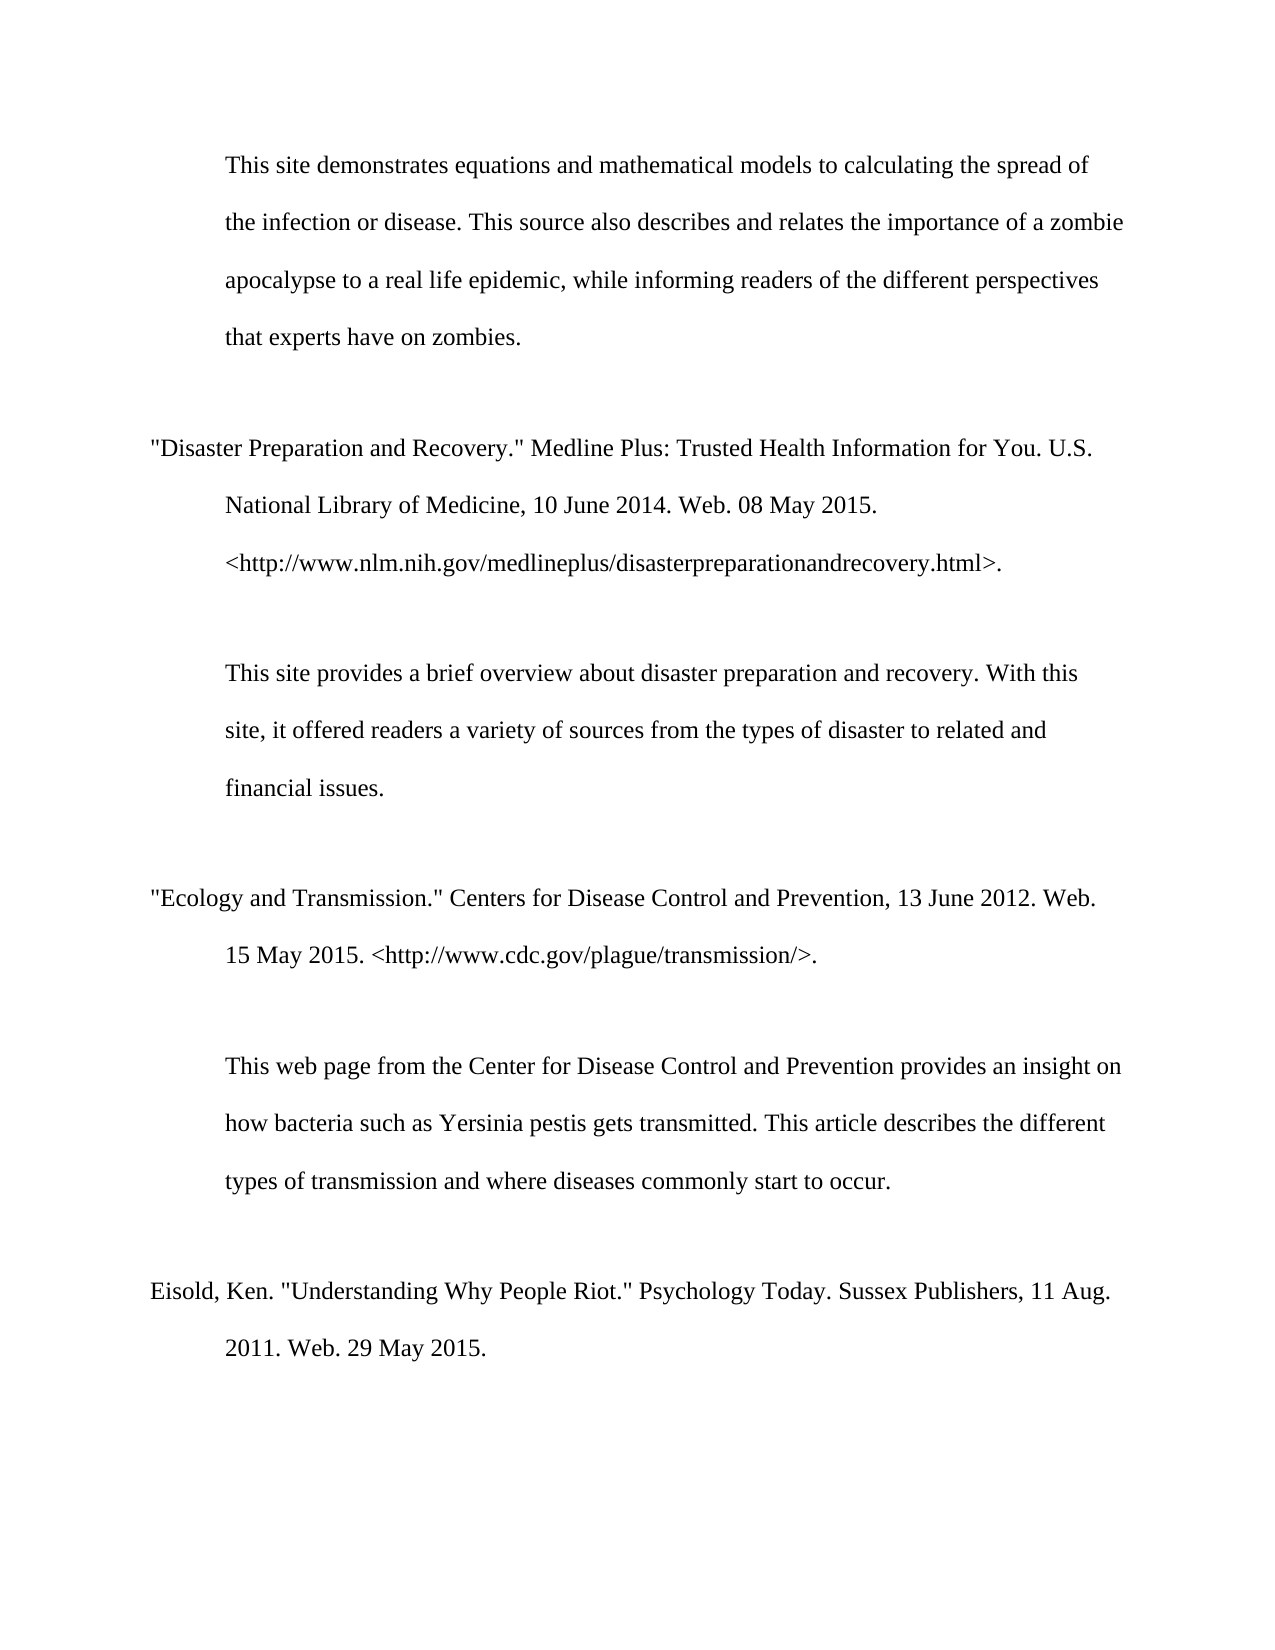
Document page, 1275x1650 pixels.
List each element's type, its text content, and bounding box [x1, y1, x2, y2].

text This site demonstrates equations and mathematical models to calculating the spread of the infection or disease. This source also describes and relates the importance of a zombie apocalypse to a real life epidemic, while informing readers of the different perspectives that experts have on zombies. [225, 150, 1125, 351]
text This web page from the Center for Disease Control and Prevention provides an insight on how bacteria such as Yersinia pestis gets transmitted. This article describes the different types of transmission and where diseases commonly start to occur. [225, 1051, 1125, 1194]
text Eisold, Ken. "Understanding Why People Riot." Psychology Today. Sussex Publishers, 11 Aug. 2011. Web. 29 May 2015. [150, 1276, 1125, 1362]
text "Disaster Preparation and Recovery." Medline Plus: Trusted Health Information for You. U.S. National Library of Medicine, 10 June 2014. Web. 08 May 2015. <http://www.nlm.nih.gov/medlineplus/disasterpreparationandrecovery.html>. [150, 433, 1125, 576]
text This site provides a brief overview about disaster preparation and recovery. With this site, it offered readers a variety of sources from the types of disaster to related and financial issues. [225, 658, 1125, 802]
text "Ecology and Transmission." Centers for Disease Control and Prevention, 13 June 2012. Web. 15 May 2015. <http://www.cdc.gov/plague/transmission/>. [150, 883, 1125, 969]
